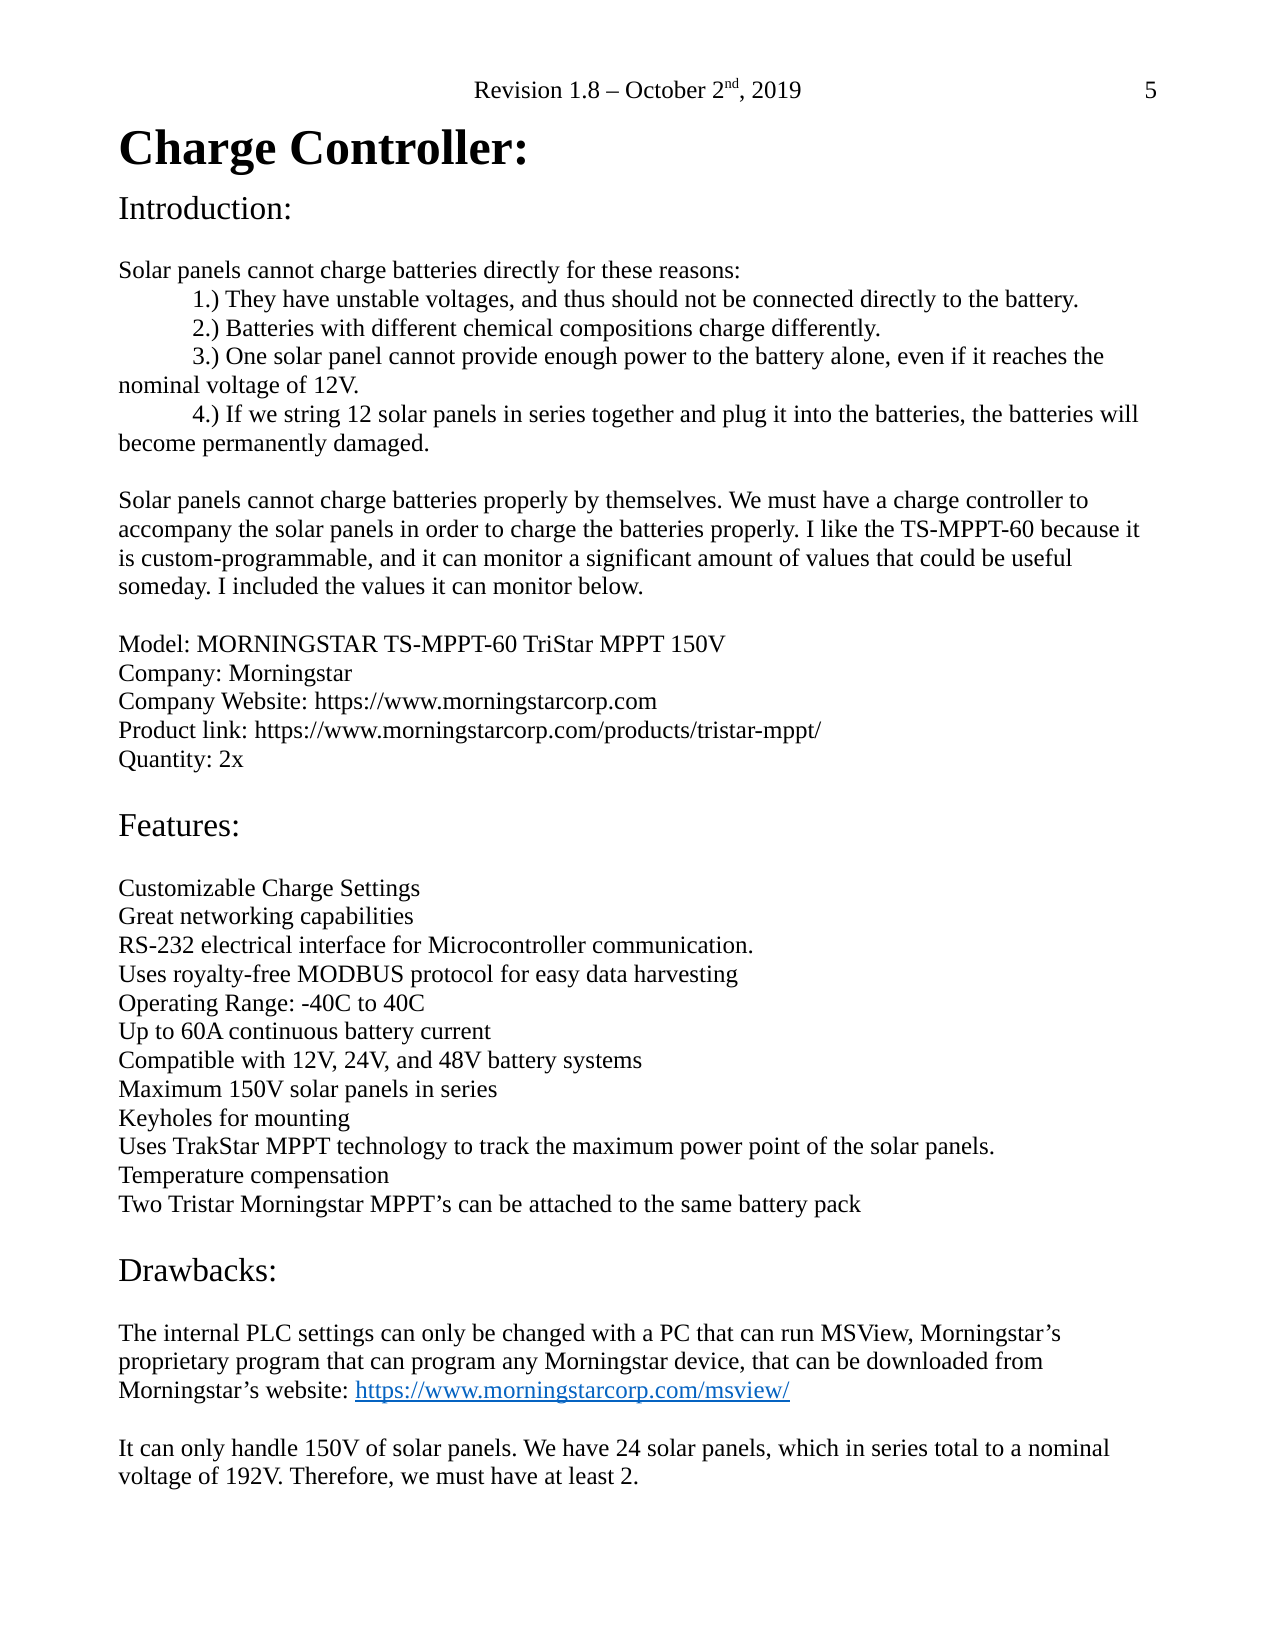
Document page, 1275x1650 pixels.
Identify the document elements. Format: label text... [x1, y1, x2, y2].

text Model: MORNINGSTAR TS-MPPT-60 TriStar MPPT 150V [118, 629, 1157, 658]
text Maximum 150V solar panels in series [118, 1074, 1157, 1103]
text Customizable Charge Settings [118, 873, 1157, 901]
subtitle Introduction: [118, 188, 1157, 226]
text Uses TrakStar MPPT technology to track the maximum power point of the solar panels. [118, 1131, 1157, 1160]
text Keyholes for mounting [118, 1103, 1157, 1131]
text Uses royalty-free MODBUS protocol for easy data harvesting [118, 959, 1157, 988]
text Solar panels cannot charge batteries directly for these reasons: [118, 255, 1157, 284]
text It can only handle 150V of solar panels. We have 24 solar panels, which in series total to a nominal voltage of 192V. Therefore, we must have at least 2. [118, 1433, 1157, 1490]
text Operating Range: -40C to 40C [118, 988, 1157, 1016]
text 2.) Batteries with different chemical compositions charge differently. [118, 313, 1157, 341]
text 4.) If we string 12 solar panels in series together and plug it into the batteries, the batteries will become permanently damaged. [118, 399, 1157, 456]
text Up to 60A continuous battery current [118, 1016, 1157, 1045]
text 3.) One solar panel cannot provide enough power to the battery alone, even if it reaches the nominal voltage of 12V. [118, 341, 1157, 399]
text Solar panels cannot charge batteries properly by themselves. We must have a charge controller to accompany the solar panels in order to charge the batteries properly. I like the TS-MPPT-60 because it is custom-programmable, and it can monitor a significant amount of values that could be useful someday. I included the values it can monitor below. [118, 485, 1157, 600]
text Compatible with 12V, 24V, and 48V battery systems [118, 1045, 1157, 1074]
text Quantity: 2x [118, 744, 1157, 773]
text Company: Morningstar [118, 658, 1157, 686]
subtitle Drawbacks: [118, 1251, 1157, 1289]
text Temperature compensation [118, 1160, 1157, 1189]
text The internal PLC settings can only be changed with a PC that can run MSView, Morningstar’s proprietary program that can program any Morningstar device, that can be downloaded from Morningstar’s website: https://www.morningstarcorp.com/msview/ [118, 1318, 1157, 1404]
subtitle Charge Controller: [118, 118, 1157, 176]
text Two Tristar Morningstar MPPT’s can be attached to the same battery pack [118, 1189, 1157, 1218]
subtitle Features: [118, 806, 1157, 844]
text Great networking capabilities [118, 901, 1157, 930]
text RS-232 electrical interface for Microcontroller communication. [118, 930, 1157, 959]
text 1.) They have unstable voltages, and thus should not be connected directly to the battery. [118, 284, 1157, 313]
text Product link: https://www.morningstarcorp.com/products/tristar-mppt/ [118, 715, 1157, 744]
text Company Website: https://www.morningstarcorp.com [118, 686, 1157, 715]
